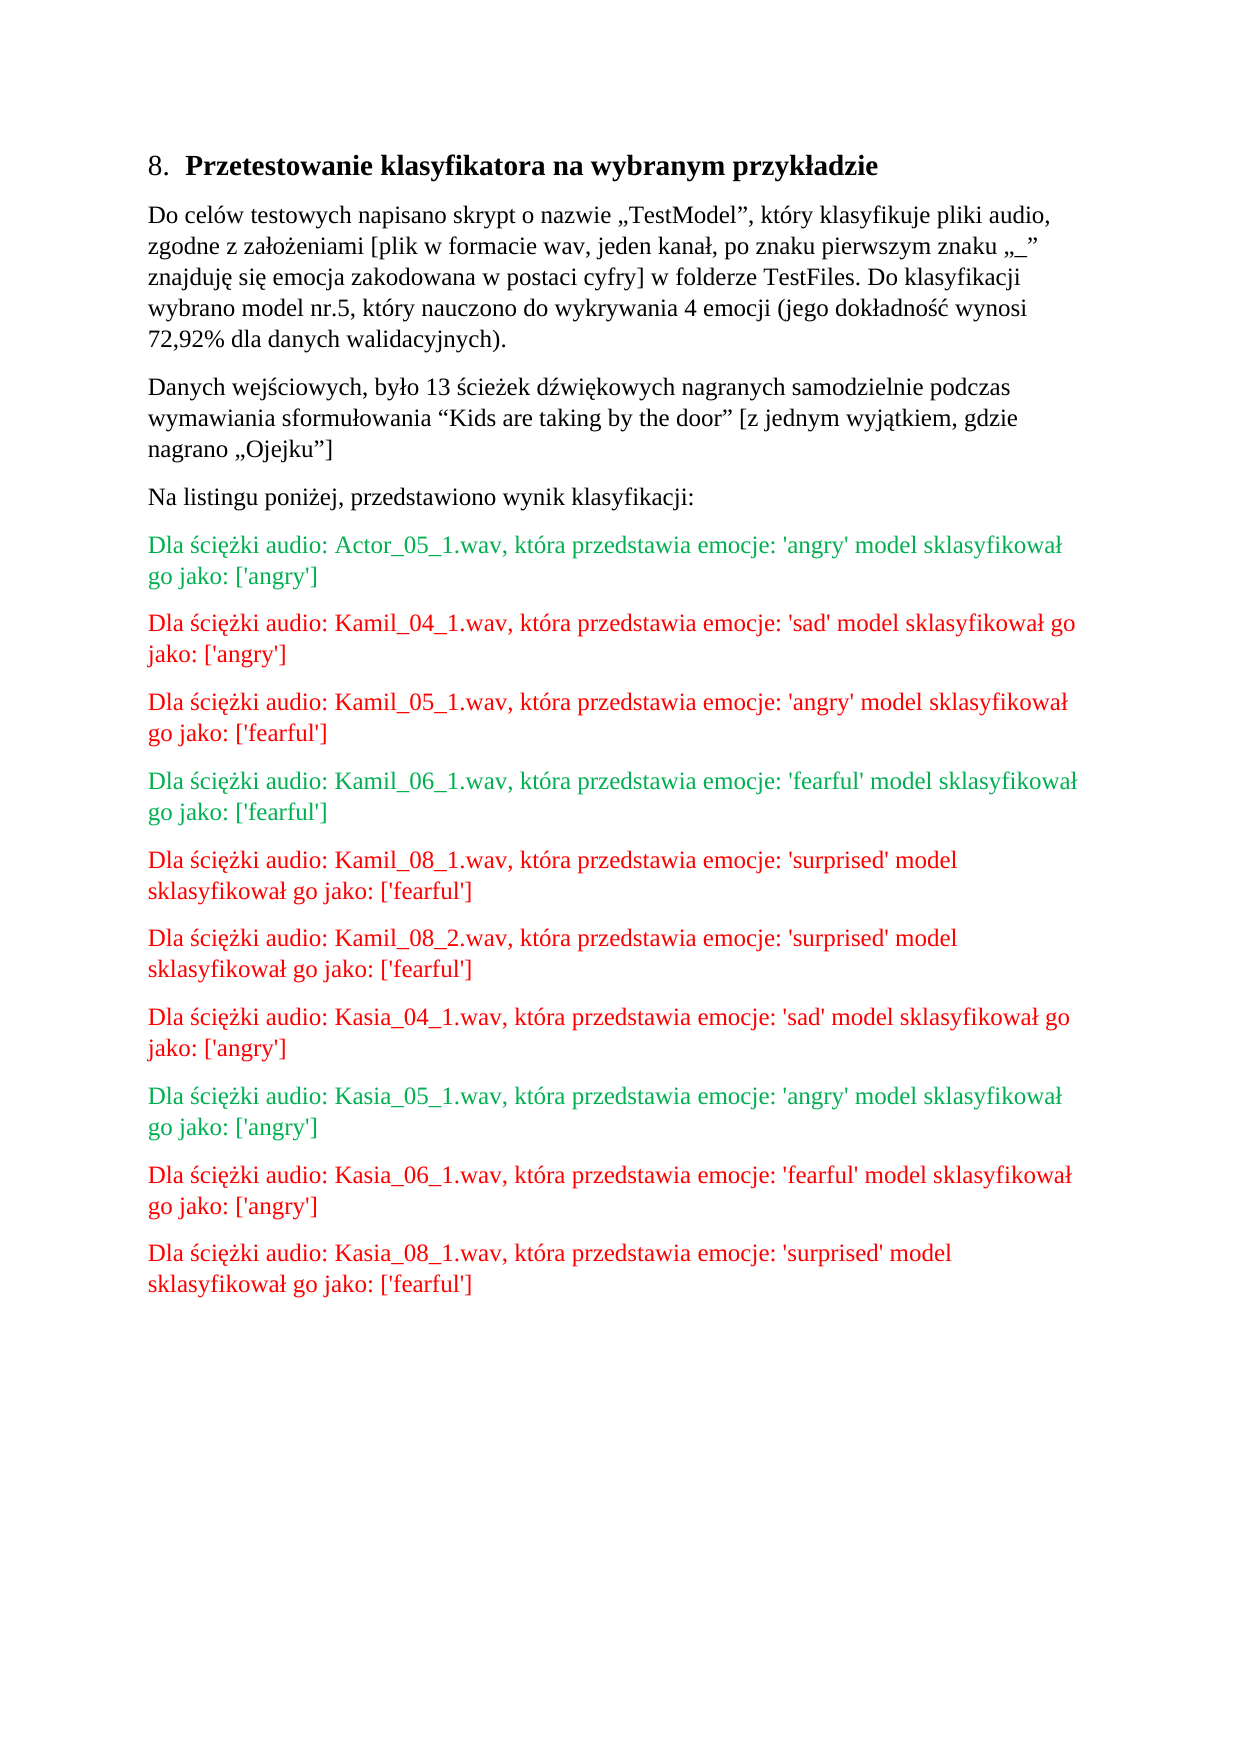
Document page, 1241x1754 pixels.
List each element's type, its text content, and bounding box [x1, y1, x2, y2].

text Dla ściężki audio: Kamil_04_1.wav, która przedstawia emocje: 'sad' model sklasyfikował go jako: ['angry'] [148, 608, 1093, 668]
text Dla ściężki audio: Actor_05_1.wav, która przedstawia emocje: 'angry' model sklasyfikował go jako: ['angry'] [148, 530, 1093, 589]
text Dla ściężki audio: Kamil_06_1.wav, która przedstawia emocje: 'fearful' model sklasyfikował go jako: ['fearful'] [148, 766, 1093, 826]
text Na listingu poniżej, przedstawiono wynik klasyfikacji: [148, 482, 1093, 511]
text Dla ściężki audio: Kamil_05_1.wav, która przedstawia emocje: 'angry' model sklasyfikował go jako: ['fearful'] [148, 687, 1093, 747]
text Dla ściężki audio: Kamil_08_2.wav, która przedstawia emocje: 'surprised' model sklasyfikował go jako: ['fearful'] [148, 923, 1093, 983]
text Dla ściężki audio: Kasia_08_1.wav, która przedstawia emocje: 'surprised' model sklasyfikował go jako: ['fearful'] [148, 1238, 1093, 1298]
text Dla ściężki audio: Kamil_08_1.wav, która przedstawia emocje: 'surprised' model sklasyfikował go jako: ['fearful'] [148, 845, 1093, 904]
text Dla ściężki audio: Kasia_05_1.wav, która przedstawia emocje: 'angry' model sklasyfikował go jako: ['angry'] [148, 1081, 1093, 1141]
text Dla ściężki audio: Kasia_04_1.wav, która przedstawia emocje: 'sad' model sklasyfikował go jako: ['angry'] [148, 1002, 1093, 1062]
list Przetestowanie klasyfikatora na wybranym przykładzie [148, 148, 1093, 181]
text Dla ściężki audio: Kasia_06_1.wav, która przedstawia emocje: 'fearful' model sklasyfikował go jako: ['angry'] [148, 1160, 1093, 1219]
text Do celów testowych napisano skrypt o nazwie „TestModel”, który klasyfikuje pliki audio, zgodne z założeniami [plik w formacie wav, jeden kanał, po znaku pierwszym znaku „_” znajduję się emocja zakodowana w postaci cyfry] w folderze TestFiles. Do klasyfikacji wybrano model nr.5, który nauczono do wykrywania 4 emocji (jego dokładność wynosi 72,92% dla danych walidacyjnych). [148, 200, 1093, 353]
text Danych wejściowych, było 13 ścieżek dźwiękowych nagranych samodzielnie podczas wymawiania sformułowania “Kids are taking by the door” [z jednym wyjątkiem, gdzie nagrano „Ojejku”] [148, 372, 1093, 463]
